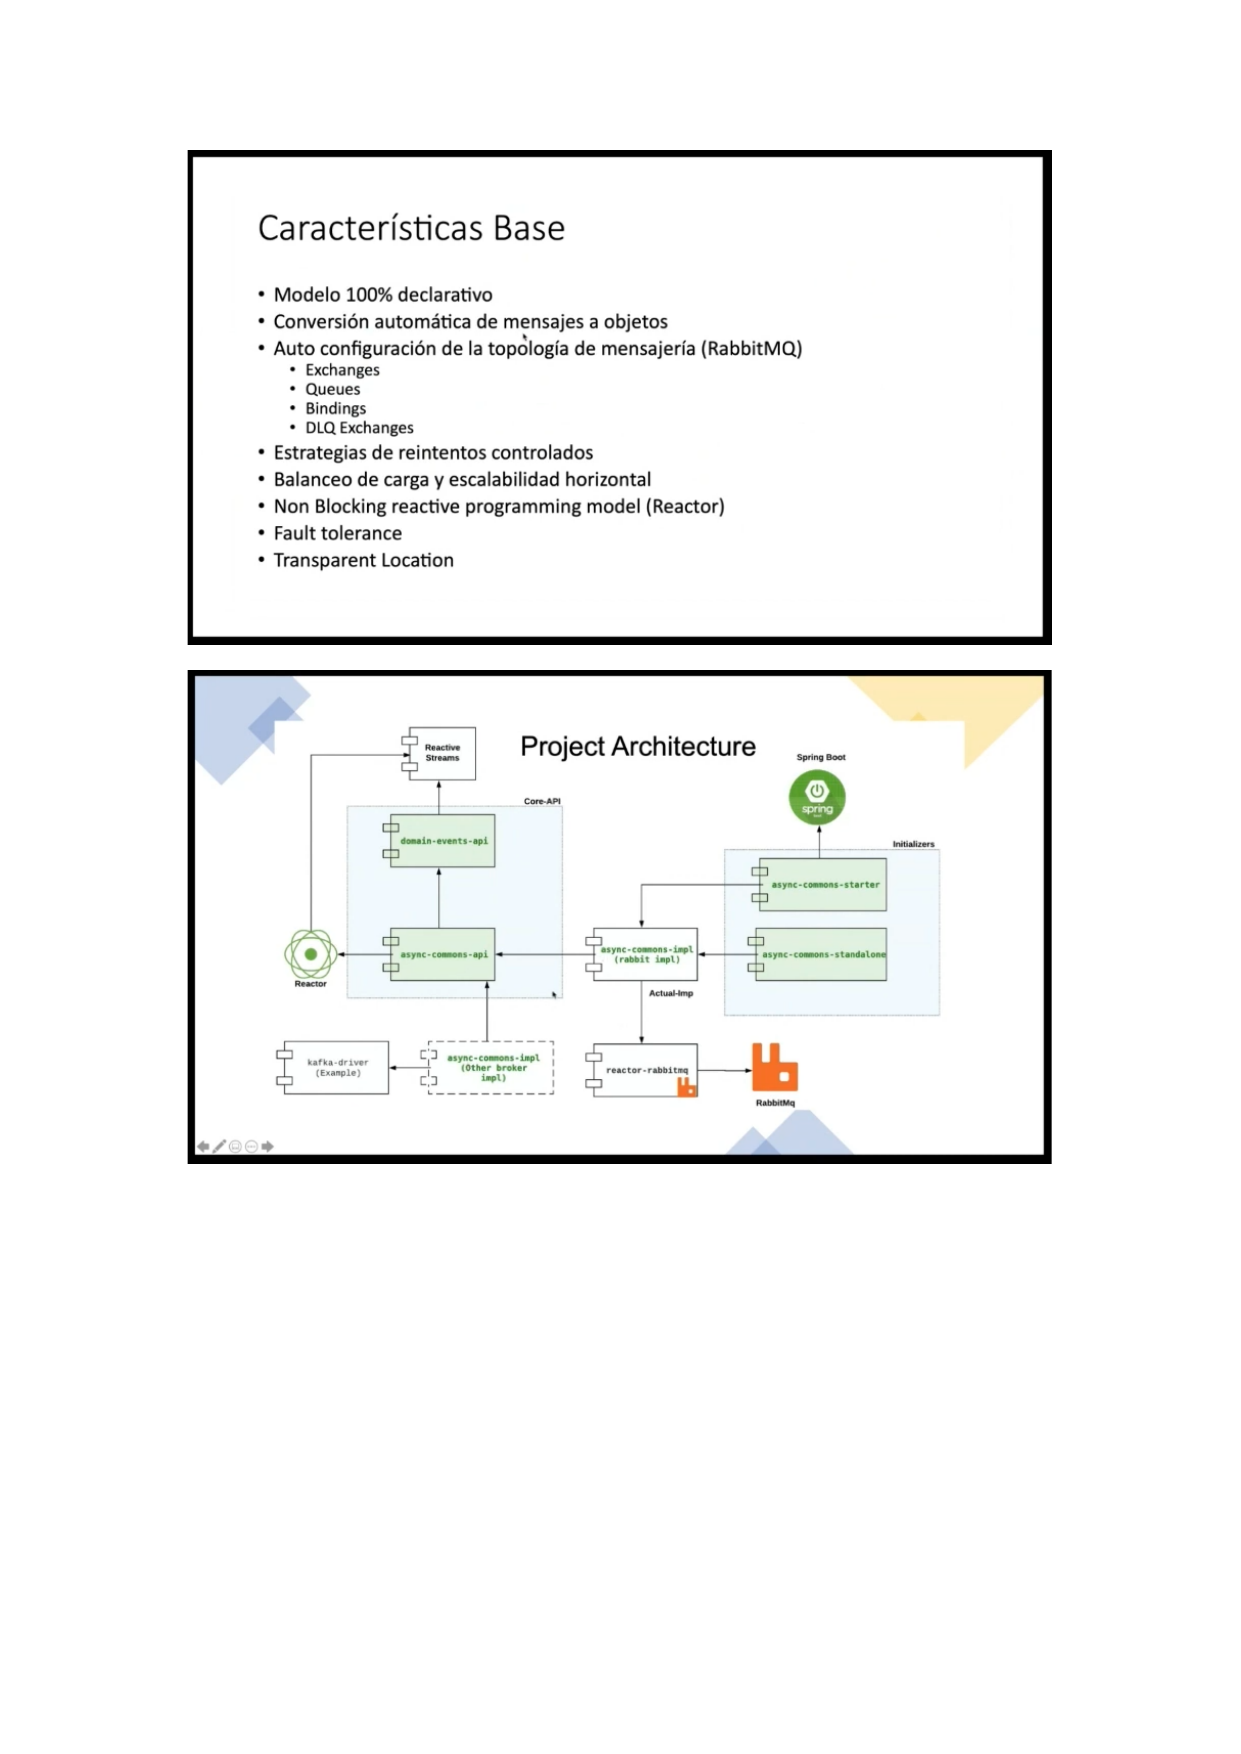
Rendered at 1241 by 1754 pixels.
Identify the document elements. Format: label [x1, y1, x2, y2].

picture [187, 150, 1052, 645]
picture [187, 670, 1052, 1164]
